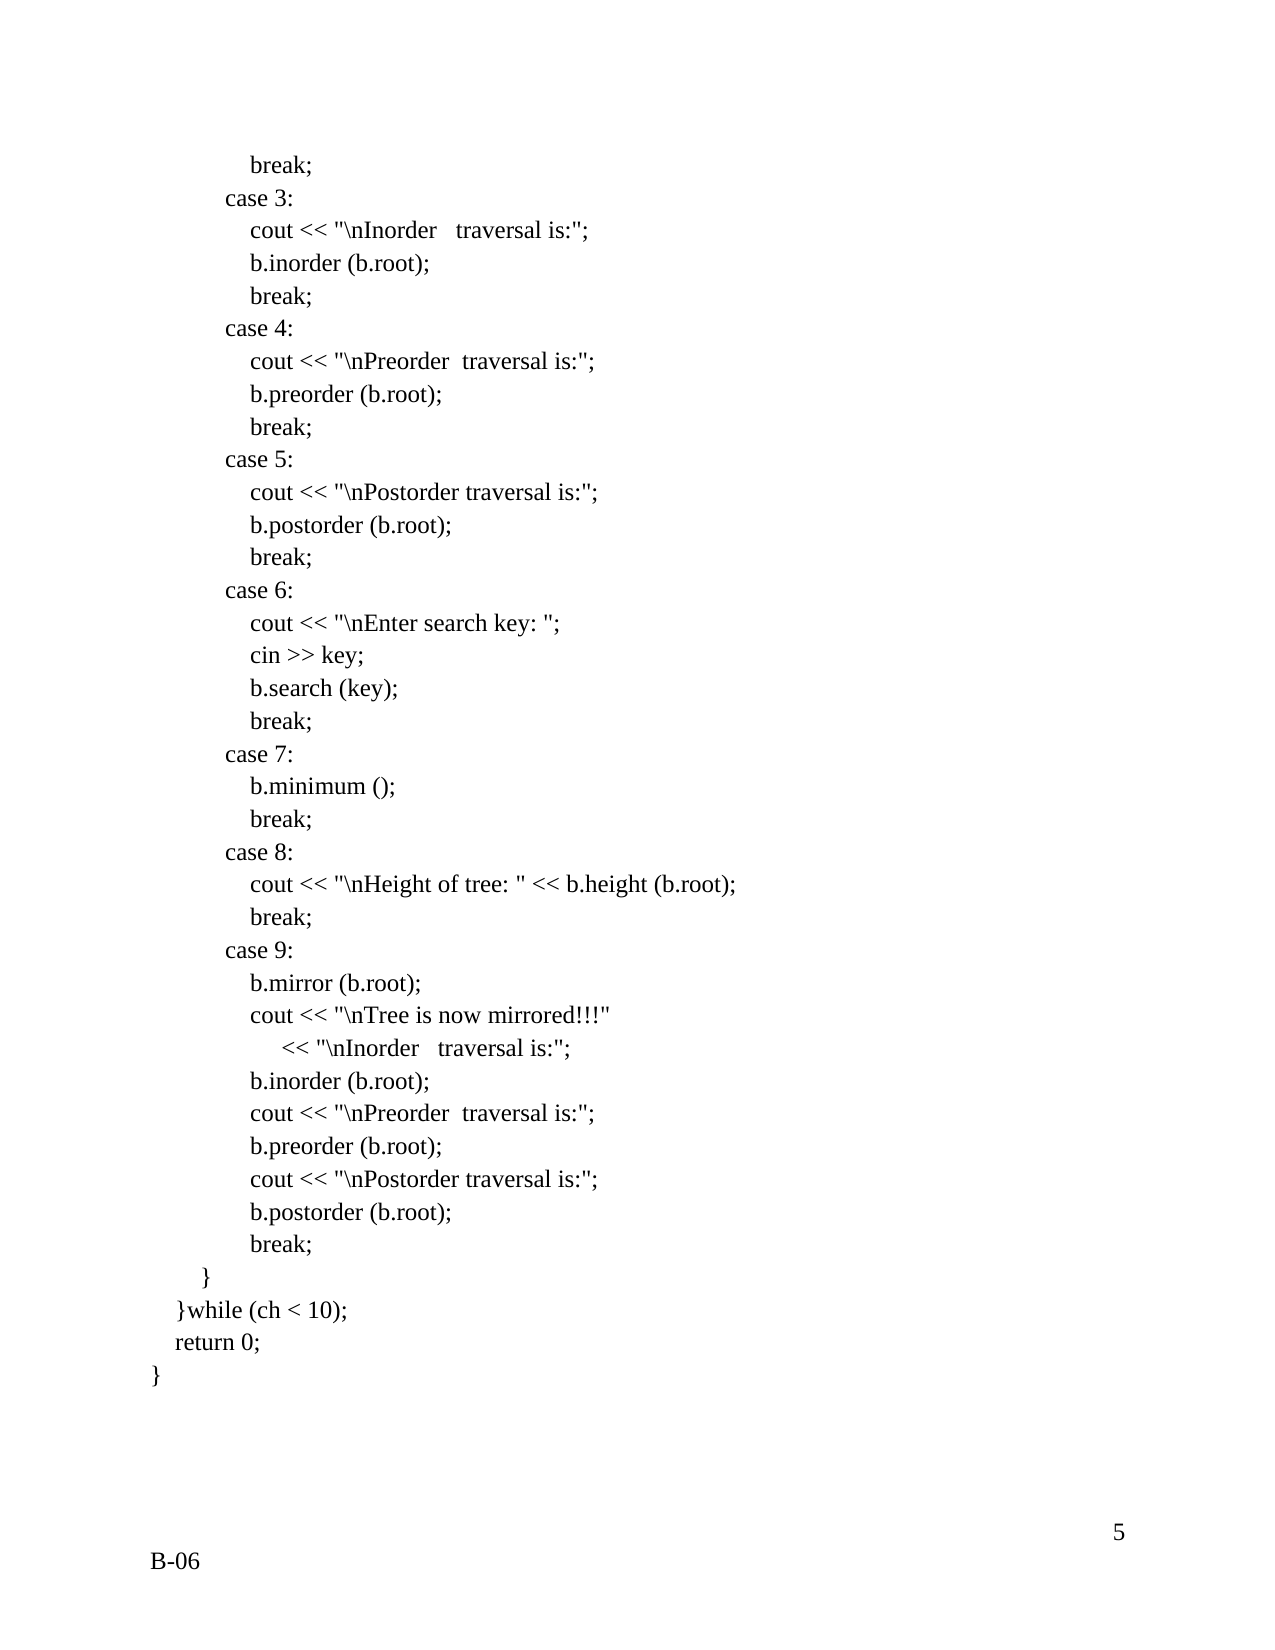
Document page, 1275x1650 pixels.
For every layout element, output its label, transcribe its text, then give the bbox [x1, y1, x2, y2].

text } [150, 1360, 1125, 1389]
text break; [150, 902, 1125, 931]
text break; [150, 542, 1125, 571]
text cin >> key; [150, 641, 1125, 669]
text cout << "\nTree is now mirrored!!!" [150, 1000, 1125, 1029]
text cout << "\nPostorder traversal is:"; [150, 1164, 1125, 1193]
text break; [150, 706, 1125, 735]
text break; [150, 281, 1125, 309]
text << "\nInorder traversal is:"; [150, 1033, 1125, 1062]
text cout << "\nEnter search key: "; [150, 608, 1125, 637]
text b.postorder (b.root); [150, 510, 1125, 538]
text cout << "\nPreorder traversal is:"; [150, 346, 1125, 375]
text b.preorder (b.root); [150, 379, 1125, 408]
text case 5: [150, 444, 1125, 473]
text break; [150, 804, 1125, 833]
text break; [150, 412, 1125, 440]
text break; [150, 1229, 1125, 1258]
text b.inorder (b.root); [150, 1066, 1125, 1094]
text case 8: [150, 837, 1125, 866]
text case 3: [150, 183, 1125, 211]
text b.minimum (); [150, 771, 1125, 800]
text case 7: [150, 739, 1125, 767]
text case 9: [150, 935, 1125, 964]
text break; [150, 150, 1125, 179]
text case 4: [150, 313, 1125, 342]
text b.preorder (b.root); [150, 1131, 1125, 1160]
text b.postorder (b.root); [150, 1197, 1125, 1225]
text cout << "\nHeight of tree: " << b.height (b.root); [150, 869, 1125, 898]
text b.mirror (b.root); [150, 968, 1125, 996]
text cout << "\nPostorder traversal is:"; [150, 477, 1125, 506]
text } [150, 1262, 1125, 1291]
text cout << "\nInorder traversal is:"; [150, 215, 1125, 244]
text case 6: [150, 575, 1125, 604]
text cout << "\nPreorder traversal is:"; [150, 1098, 1125, 1127]
text }while (ch < 10); [150, 1295, 1125, 1323]
text b.inorder (b.root); [150, 248, 1125, 277]
text return 0; [150, 1327, 1125, 1356]
text b.search (key); [150, 673, 1125, 702]
